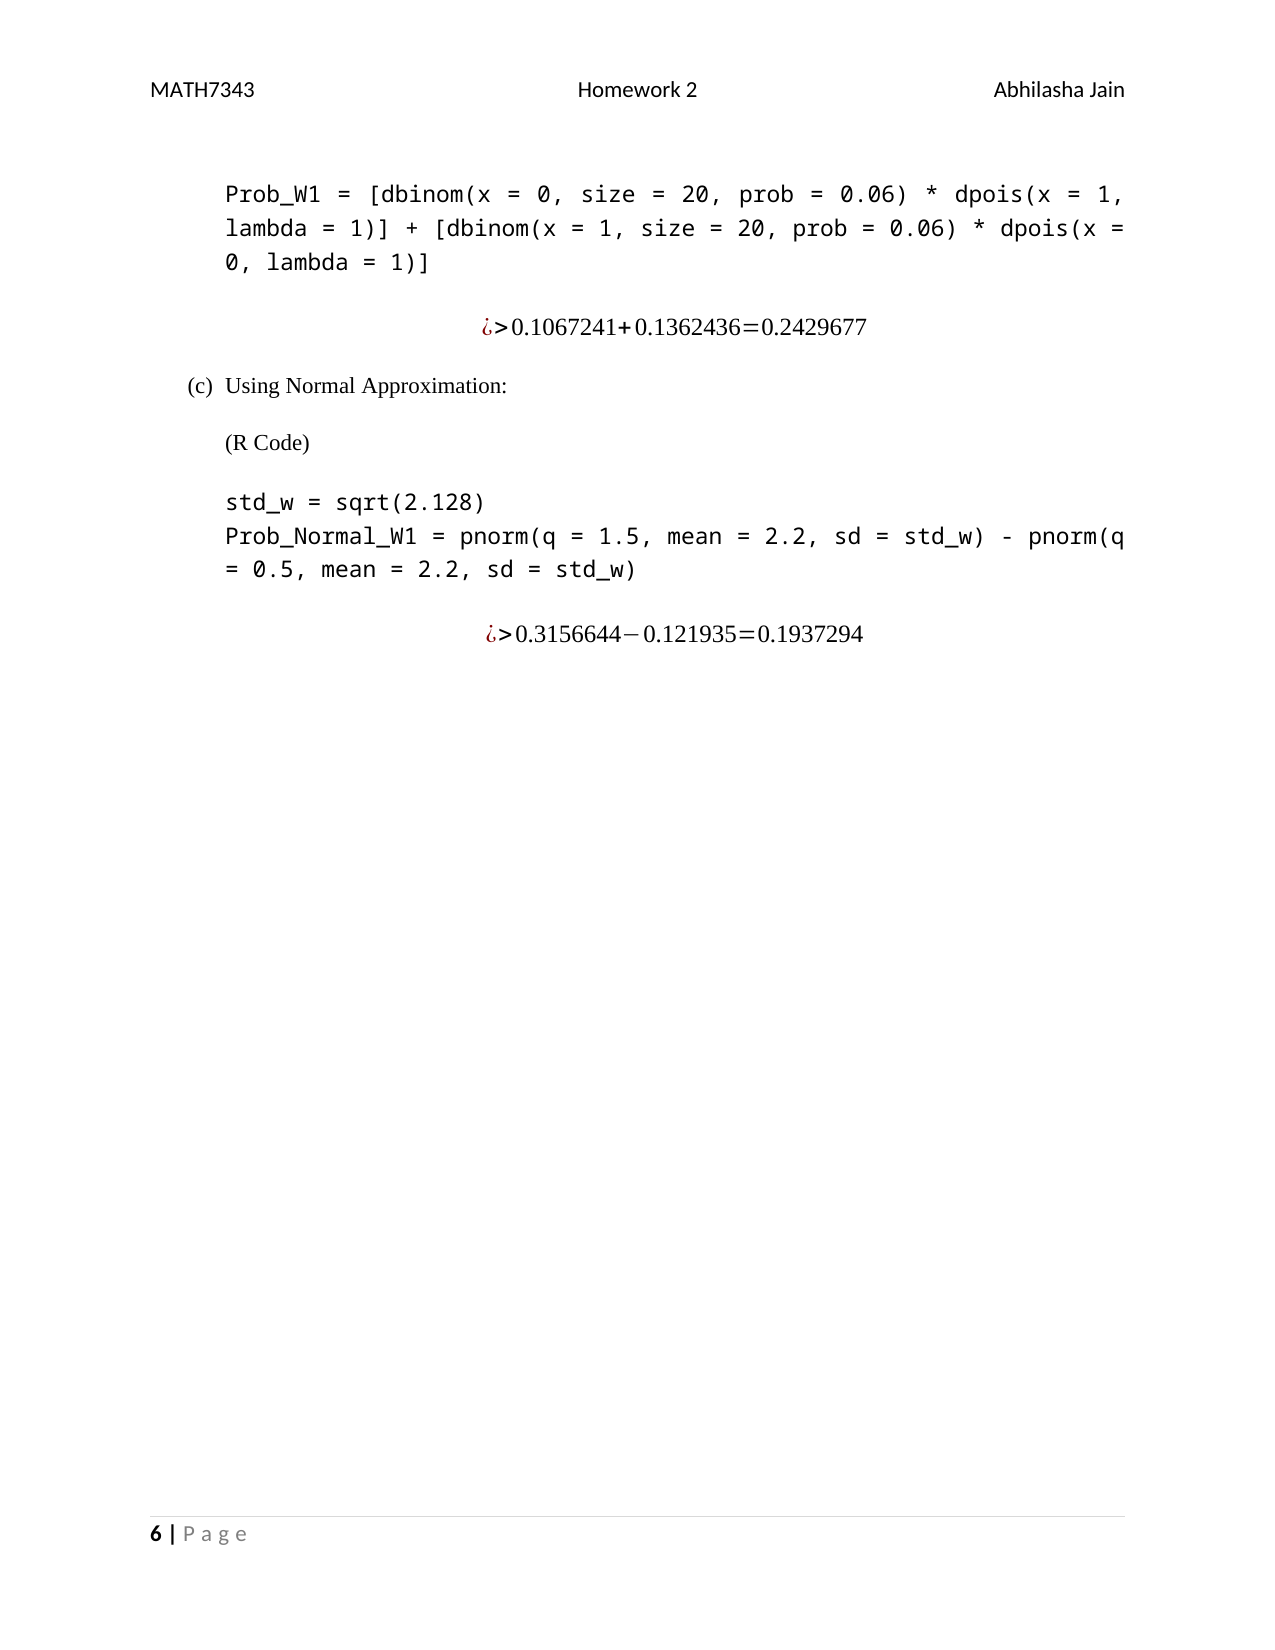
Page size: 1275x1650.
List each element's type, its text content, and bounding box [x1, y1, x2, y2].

list Using Normal Approximation: [187, 372, 1125, 398]
list Prob_Normal_W1 = pnorm(q = 1.5, mean = 2.2, sd = std_w) - pnorm(q = 0.5, mean = 2.2, sd = std_w) [225, 519, 1125, 584]
list Prob_W1 = [dbinom(x = 0, size = 20, prob = 0.06) * dpois(x = 1, lambda = 1)] + [dbinom(x = 1, size = 20, prob = 0.06) * dpois(x = 0, lambda = 1)] [225, 178, 1125, 277]
list (R Code) [225, 429, 1125, 455]
list std_w = sqrt(2.128) [225, 486, 1125, 517]
